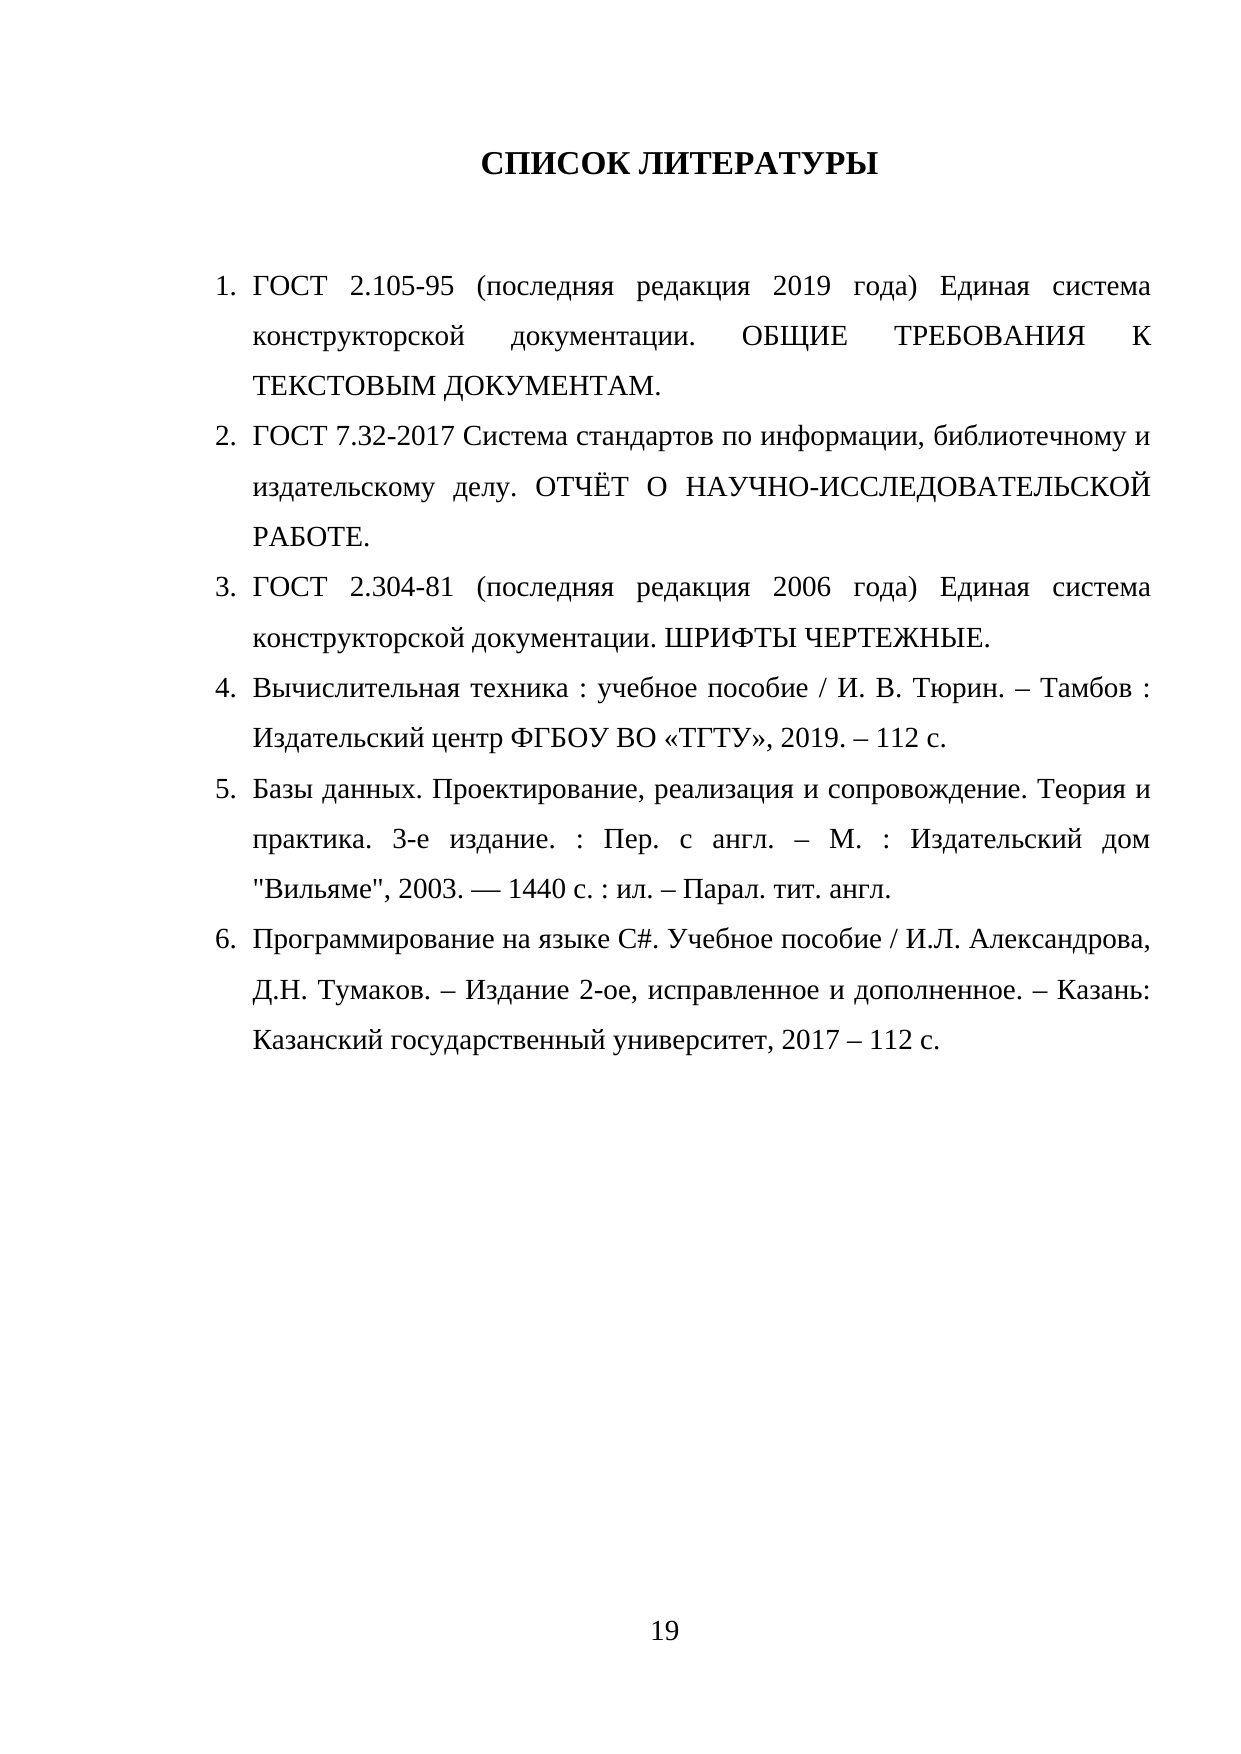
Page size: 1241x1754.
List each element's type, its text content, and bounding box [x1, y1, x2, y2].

list Базы данных. Проектирование, реализация и сопровождение. Теория и практика. 3-е издание. : Пер. с англ. – М. : Издательский дом "Вильяме", 2003. — 1440 с. : ил. – Парал. тит. англ. [215, 771, 1152, 905]
list ГОСТ 2.105-95 (последняя редакция 2019 года) Единая система конструкторской документации. ОБЩИЕ ТРЕБОВАНИЯ К ТЕКСТОВЫМ ДОКУМЕНТАМ. [215, 268, 1152, 402]
list Вычислительная техника : учебное пособие / И. В. Тюрин. – Тамбов : Издательский центр ФГБОУ ВО «ТГТУ», 2019. – 112 с. [215, 670, 1152, 754]
list Программирование на языке C#. Учебное пособие / И.Л. Александрова, Д.Н. Тумаков. – Издание 2-ое, исправленное и дополненное. – Казань: Казанский государственный университет, 2017 – 112 с. [215, 922, 1152, 1056]
list ГОСТ 7.32-2017 Система стандартов по информации, библиотечному и издательскому делу. ОТЧЁТ О НАУЧНО-ИССЛЕДОВАТЕЛЬСКОЙ РАБОТЕ. [215, 418, 1152, 553]
subtitle СПИСОК ЛИТЕРАТУРЫ [207, 143, 1152, 181]
list ГОСТ 2.304-81 (последняя редакция 2006 года) Единая система конструкторской документации. ШРИФТЫ ЧЕРТЕЖНЫЕ. [215, 569, 1152, 653]
